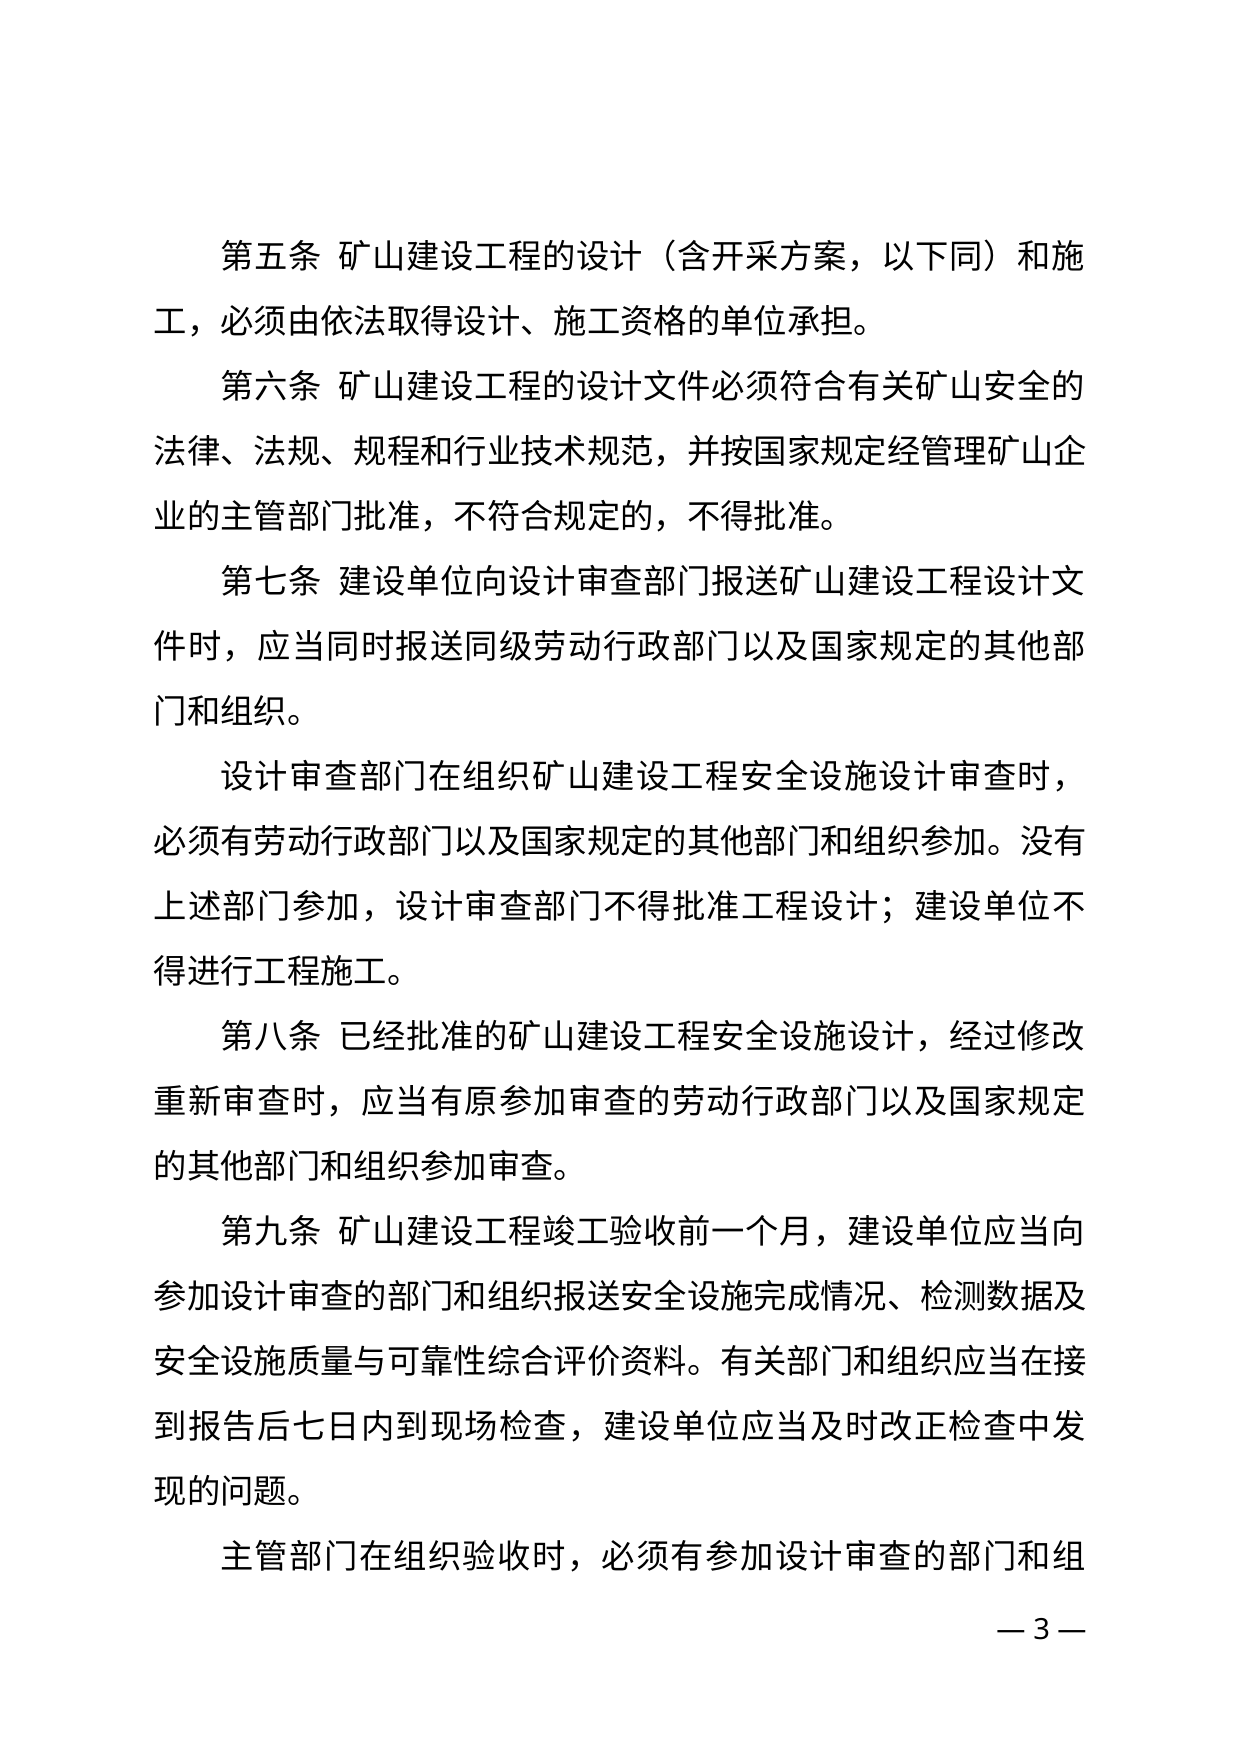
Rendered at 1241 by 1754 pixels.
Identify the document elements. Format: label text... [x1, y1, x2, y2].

text 第七条 建设单位向设计审查部门报送矿山建设工程设计文件时，应当同时报送同级劳动行政部门以及国家规定的其他部门和组织。 [153, 546, 1087, 741]
text 第五条 矿山建设工程的设计（含开采方案，以下同）和施工，必须由依法取得设计、施工资格的单位承担。 [153, 221, 1087, 351]
text 第九条 矿山建设工程竣工验收前一个月，建设单位应当向参加设计审查的部门和组织报送安全设施完成情况、检测数据及安全设施质量与可靠性综合评价资料。有关部门和组织应当在接到报告后七日内到现场检查，建设单位应当及时改正检查中发现的问题。 [153, 1196, 1087, 1521]
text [153, 1521, 1087, 1586]
text 第六条 矿山建设工程的设计文件必须符合有关矿山安全的法律、法规、规程和行业技术规范，并按国家规定经管理矿山企业的主管部门批准，不符合规定的，不得批准。 [153, 351, 1087, 546]
text 第八条 已经批准的矿山建设工程安全设施设计，经过修改重新审查时，应当有原参加审查的劳动行政部门以及国家规定的其他部门和组织参加审查。 [153, 1001, 1087, 1196]
text 设计审查部门在组织矿山建设工程安全设施设计审查时，必须有劳动行政部门以及国家规定的其他部门和组织参加。没有上述部门参加，设计审查部门不得批准工程设计；建设单位不得进行工程施工。 [153, 741, 1087, 1001]
